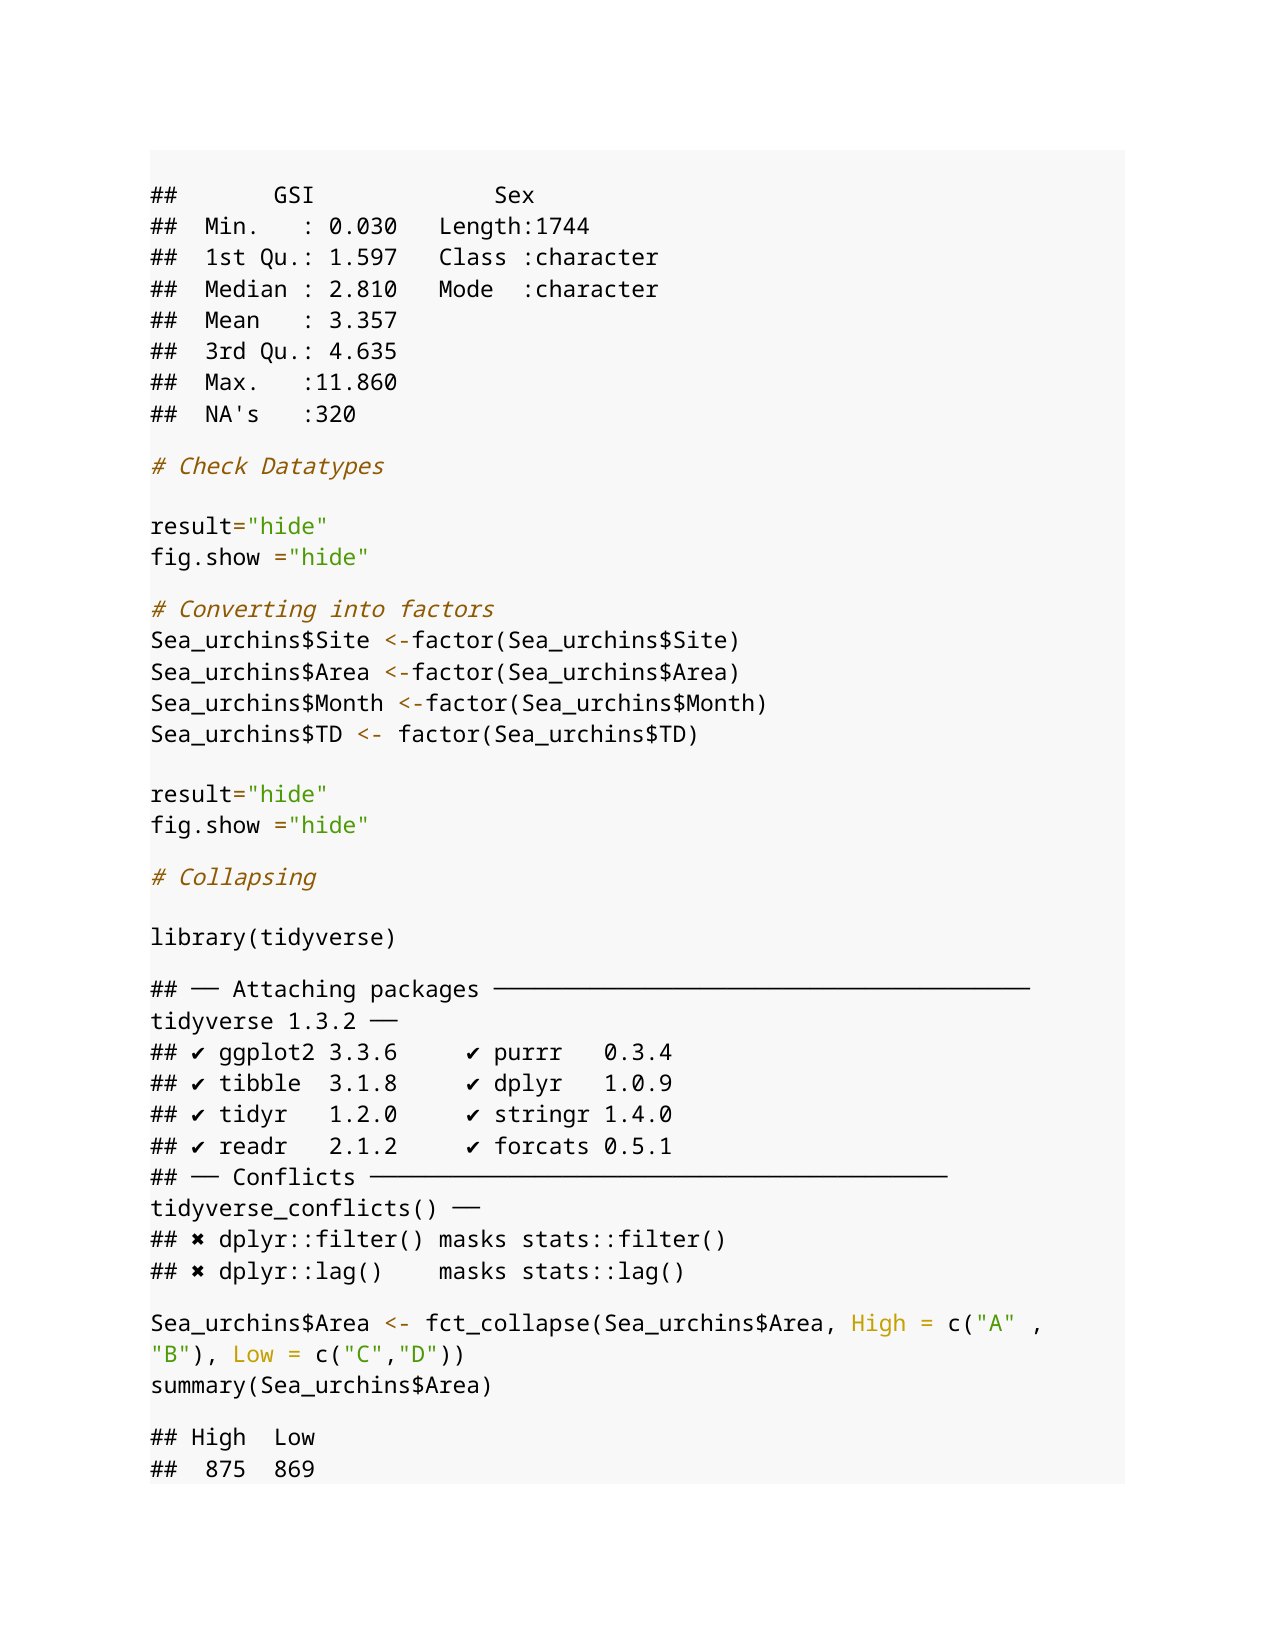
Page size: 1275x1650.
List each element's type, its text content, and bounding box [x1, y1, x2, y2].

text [150, 150, 1125, 429]
text # Collapsing library(tidyverse) [150, 861, 1125, 952]
text Sea_urchins$Area <- fct_collapse(Sea_urchins$Area, High = c("A" , "B"), Low = c("C","D")) summary(Sea_urchins$Area) [466, 1307, 1125, 1400]
text ## High Low ## 875 869 [150, 1421, 1125, 1484]
text # Converting into factors Sea_urchins$Site <-factor(Sea_urchins$Site) Sea_urchins$Area <-factor(Sea_urchins$Area) Sea_urchins$Month <-factor(Sea_urchins$Month) Sea_urchins$TD <- factor(Sea_urchins$TD) result="hide" fig.show ="hide" [150, 593, 1125, 840]
text # Check Datatypes result="hide" fig.show ="hide" [150, 449, 1125, 572]
text ## ── Attaching packages ─────────────────────────────────────── tidyverse 1.3.2 ── ## ✔ ggplot2 3.3.6 ✔ purrr 0.3.4 ## ✔ tibble 3.1.8 ✔ dplyr 1.0.9 ## ✔ tidyr 1.2.0 ✔ stringr 1.4.0 ## ✔ readr 2.1.2 ✔ forcats 0.5.1 ## ── Conflicts ────────────────────────────────────────── tidyverse_conflicts() ── ## ✖ dplyr::filter() masks stats::filter() ## ✖ dplyr::lag() masks stats::lag() [150, 973, 1125, 1286]
